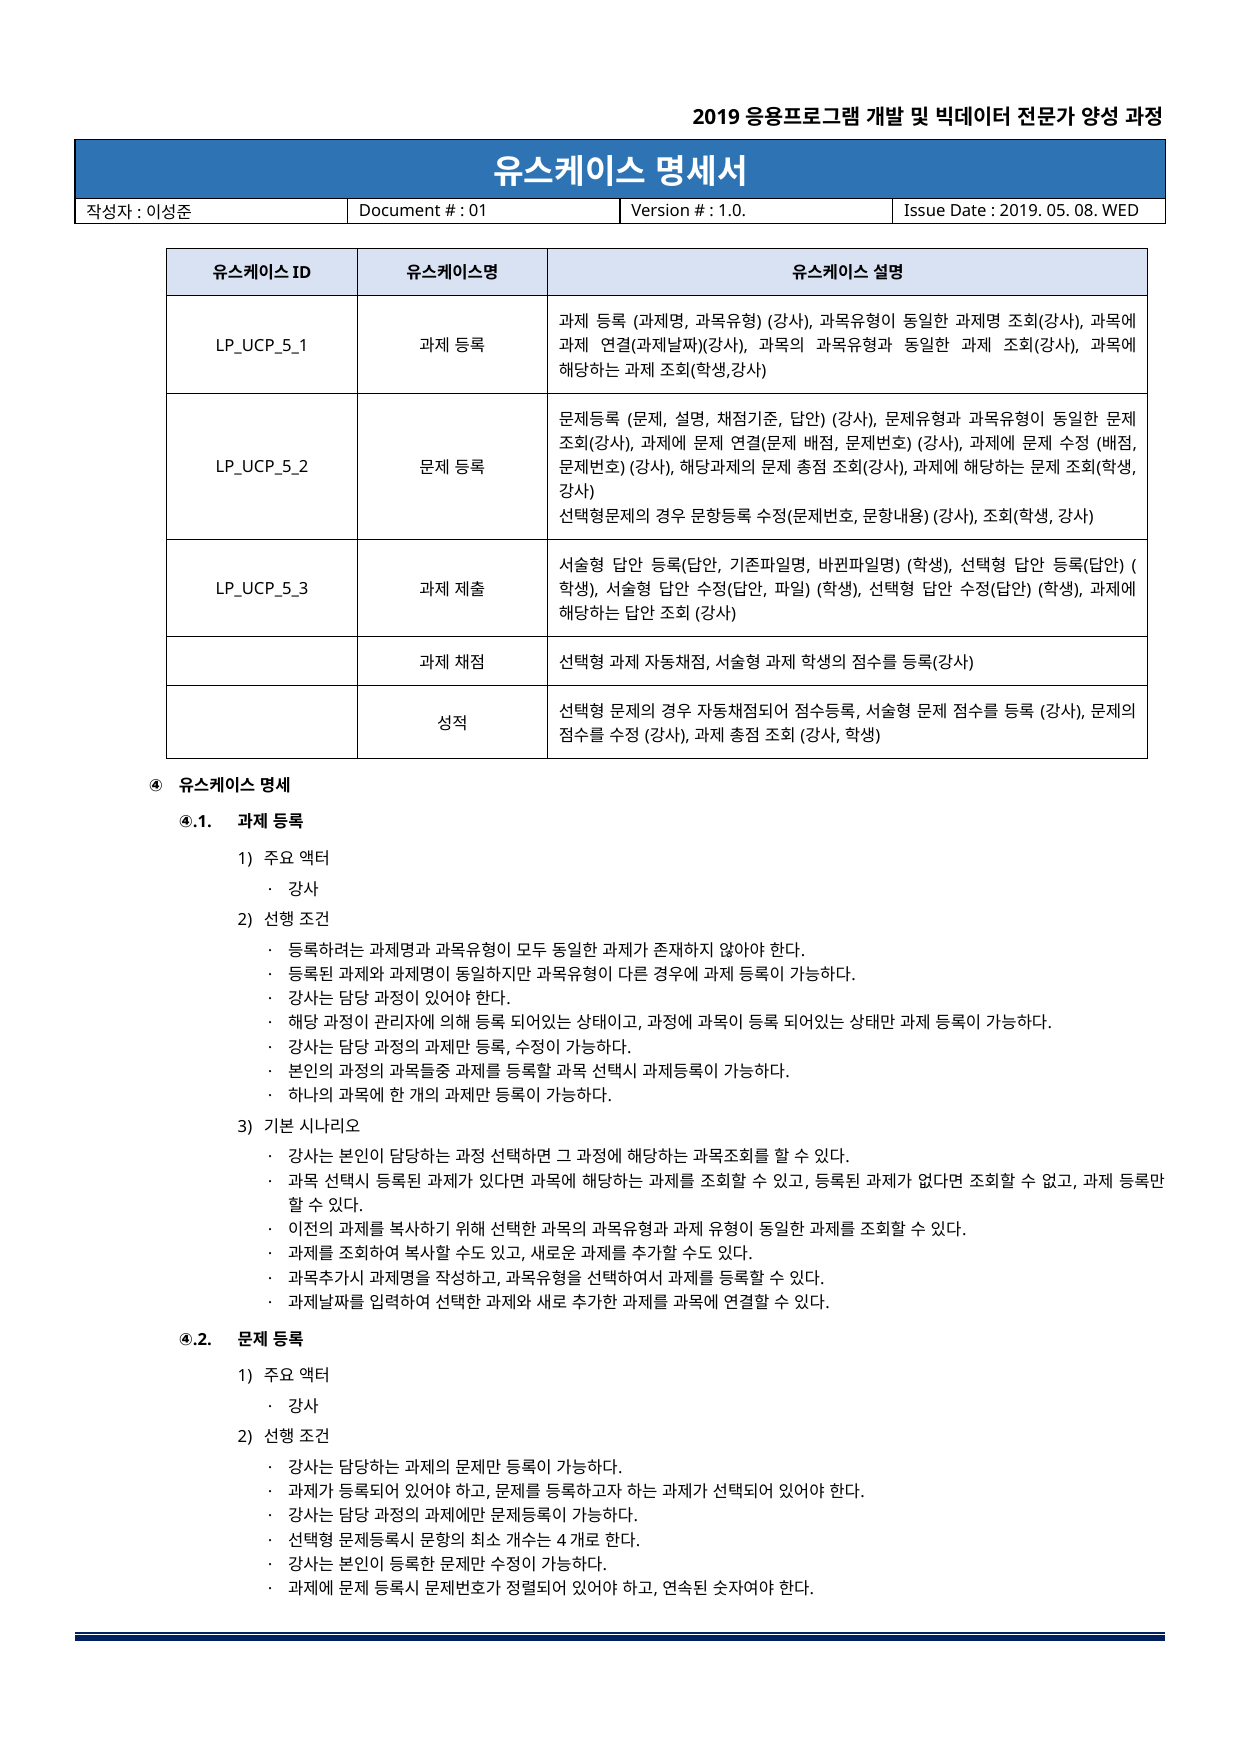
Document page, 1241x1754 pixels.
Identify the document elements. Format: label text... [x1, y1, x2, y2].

list 강사는 본인이 담당하는 과정 선택하면 그 과정에 해당하는 과목조회를 할 수 있다. [267, 1143, 1165, 1168]
list 강사 [267, 1393, 1165, 1417]
table_header 유스케이스명 [358, 249, 547, 295]
subtitle 선행 조건 [237, 1423, 1165, 1448]
table_cell 문제 등록 [358, 394, 547, 539]
table_header 유스케이스ID [167, 249, 357, 295]
table_cell 성적 [358, 686, 547, 758]
list 등록하려는 과제명과 과목유형이 모두 동일한 과제가 존재하지 않아야 한다. [267, 937, 1165, 961]
subtitle 과제 등록 [178, 808, 1165, 833]
table_cell 서술형 답안 등록(답안, 기존파일명, 바뀐파일명) (학생), 선택형 답안 등록(답안) (학생), 서술형 답안 수정(답안, 파일) (학생), 선택형 답안 수정(답안) (학생), 과제에 해당하는 답안 조회 (강사) [548, 540, 1147, 636]
list 강사는 담당 과정의 과제만 등록, 수정이 가능하다. [267, 1034, 1165, 1058]
table_cell 과제 등록 [358, 296, 547, 393]
table_cell 과제 등록 (과제명, 과목유형) (강사), 과목유형이 동일한 과제명 조회(강사), 과목에 과제 연결(과제날짜)(강사), 과목의 과목유형과 동일한 과제 조회(강사), 과목에 해당하는 과제 조회(학생,강사) [548, 296, 1147, 393]
list 과목추가시 과제명을 작성하고, 과목유형을 선택하여서 과제를 등록할 수 있다. [267, 1265, 1165, 1289]
list 과목 선택시 등록된 과제가 있다면 과목에 해당하는 과제를 조회할 수 있고, 등록된 과제가 없다면 조회할 수 없고, 과제 등록만 할 수 있다. [267, 1168, 1165, 1216]
list 강사는 담당하는 과제의 문제만 등록이 가능하다. [267, 1454, 1165, 1478]
table_cell 선택형 문제의 경우 자동채점되어 점수등록, 서술형 문제 점수를 등록 (강사), 문제의 점수를 수정 (강사), 과제 총점 조회 (강사, 학생) [548, 686, 1147, 758]
table_cell LP_UCP_5_2 [167, 394, 357, 539]
list 본인의 과정의 과목들중 과제를 등록할 과목 선택시 과제등록이 가능하다. [267, 1058, 1165, 1082]
list 강사는 담당 과정이 있어야 한다. [267, 985, 1165, 1009]
list 과제가 등록되어 있어야 하고, 문제를 등록하고자 하는 과제가 선택되어 있어야 한다. [267, 1478, 1165, 1502]
table_header 유스케이스 설명 [548, 249, 1147, 295]
list 과제를 조회하여 복사할 수도 있고, 새로운 과제를 추가할 수도 있다. [267, 1240, 1165, 1265]
table_cell LP_UCP_5_1 [167, 296, 357, 393]
subtitle 기본 시나리오 [237, 1113, 1165, 1137]
subtitle 주요 액터 [237, 1362, 1165, 1387]
list 강사는 본인이 등록한 문제만 수정이 가능하다. [267, 1551, 1165, 1575]
subtitle 문제 등록 [178, 1326, 1165, 1350]
list 등록된 과제와 과제명이 동일하지만 과목유형이 다른 경우에 과제 등록이 가능하다. [267, 961, 1165, 985]
table_cell 문제등록 (문제, 설명, 채점기준, 답안) (강사), 문제유형과 과목유형이 동일한 문제 조회(강사), 과제에 문제 연결(문제 배점, 문제번호) (강사), 과제에 문제 수정 (배점, 문제번호) (강사), 해당과제의 문제 총점 조회(강사), 과제에 해당하는 문제 조회(학생, 강사) 선택형문제의 경우 문항등록 수정(문제번호, 문항내용) (강사), 조회(학생, 강사) [548, 394, 1147, 539]
table_cell [167, 637, 357, 685]
table_cell LP_UCP_5_3 [167, 540, 357, 636]
list 하나의 과목에 한 개의 과제만 등록이 가능하다. [267, 1082, 1165, 1107]
subtitle 유스케이스 명세 [149, 772, 1165, 796]
list 과제에 문제 등록시 문제번호가 정렬되어 있어야 하고, 연속된 숫자여야 한다. [267, 1575, 1165, 1599]
table_cell [167, 686, 357, 758]
list 강사 [267, 876, 1165, 900]
list 해당 과정이 관리자에 의해 등록 되어있는 상태이고, 과정에 과목이 등록 되어있는 상태만 과제 등록이 가능하다. [267, 1009, 1165, 1034]
subtitle 주요 액터 [237, 845, 1165, 869]
list 과제날짜를 입력하여 선택한 과제와 새로 추가한 과제를 과목에 연결할 수 있다. [267, 1289, 1165, 1313]
list 이전의 과제를 복사하기 위해 선택한 과목의 과목유형과 과제 유형이 동일한 과제를 조회할 수 있다. [267, 1216, 1165, 1240]
table_cell 선택형 과제 자동채점, 서술형 과제 학생의 점수를 등록(강사) [548, 637, 1147, 685]
subtitle 선행 조건 [237, 906, 1165, 930]
table_cell 과제 제출 [358, 540, 547, 636]
list 선택형 문제등록시 문항의 최소 개수는 4개로 한다. [267, 1527, 1165, 1551]
list 강사는 담당 과정의 과제에만 문제등록이 가능하다. [267, 1502, 1165, 1527]
table_cell 과제 채점 [358, 637, 547, 685]
